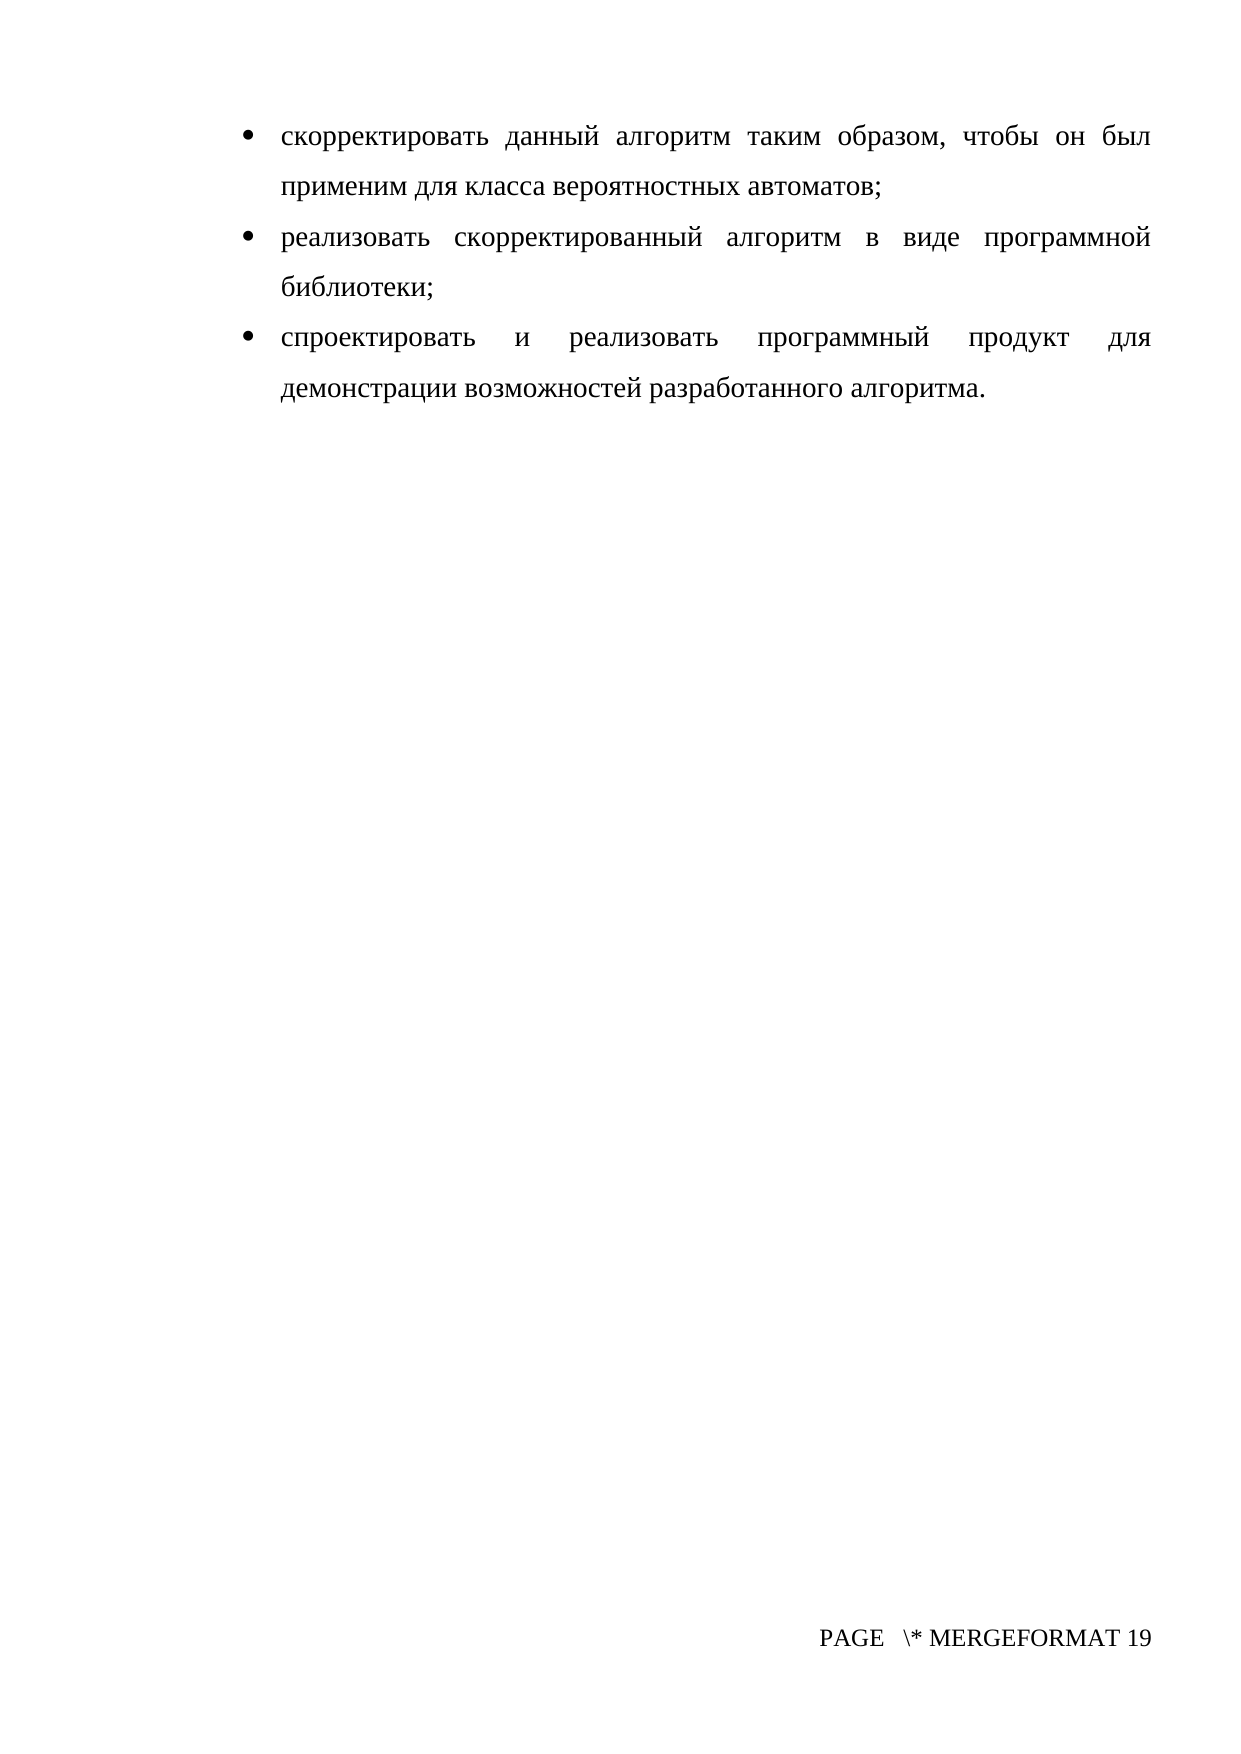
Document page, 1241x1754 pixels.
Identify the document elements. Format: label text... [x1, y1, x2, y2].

list реализовать скорректированный алгоритм в виде программной библиотеки; [243, 219, 1152, 303]
list скорректировать данный алгоритм таким образом, чтобы он был применим для класса вероятностных автоматов; [243, 118, 1152, 202]
list спроектировать и реализовать программный продукт для демонстрации возможностей разработанного алгоритма. [243, 319, 1152, 403]
